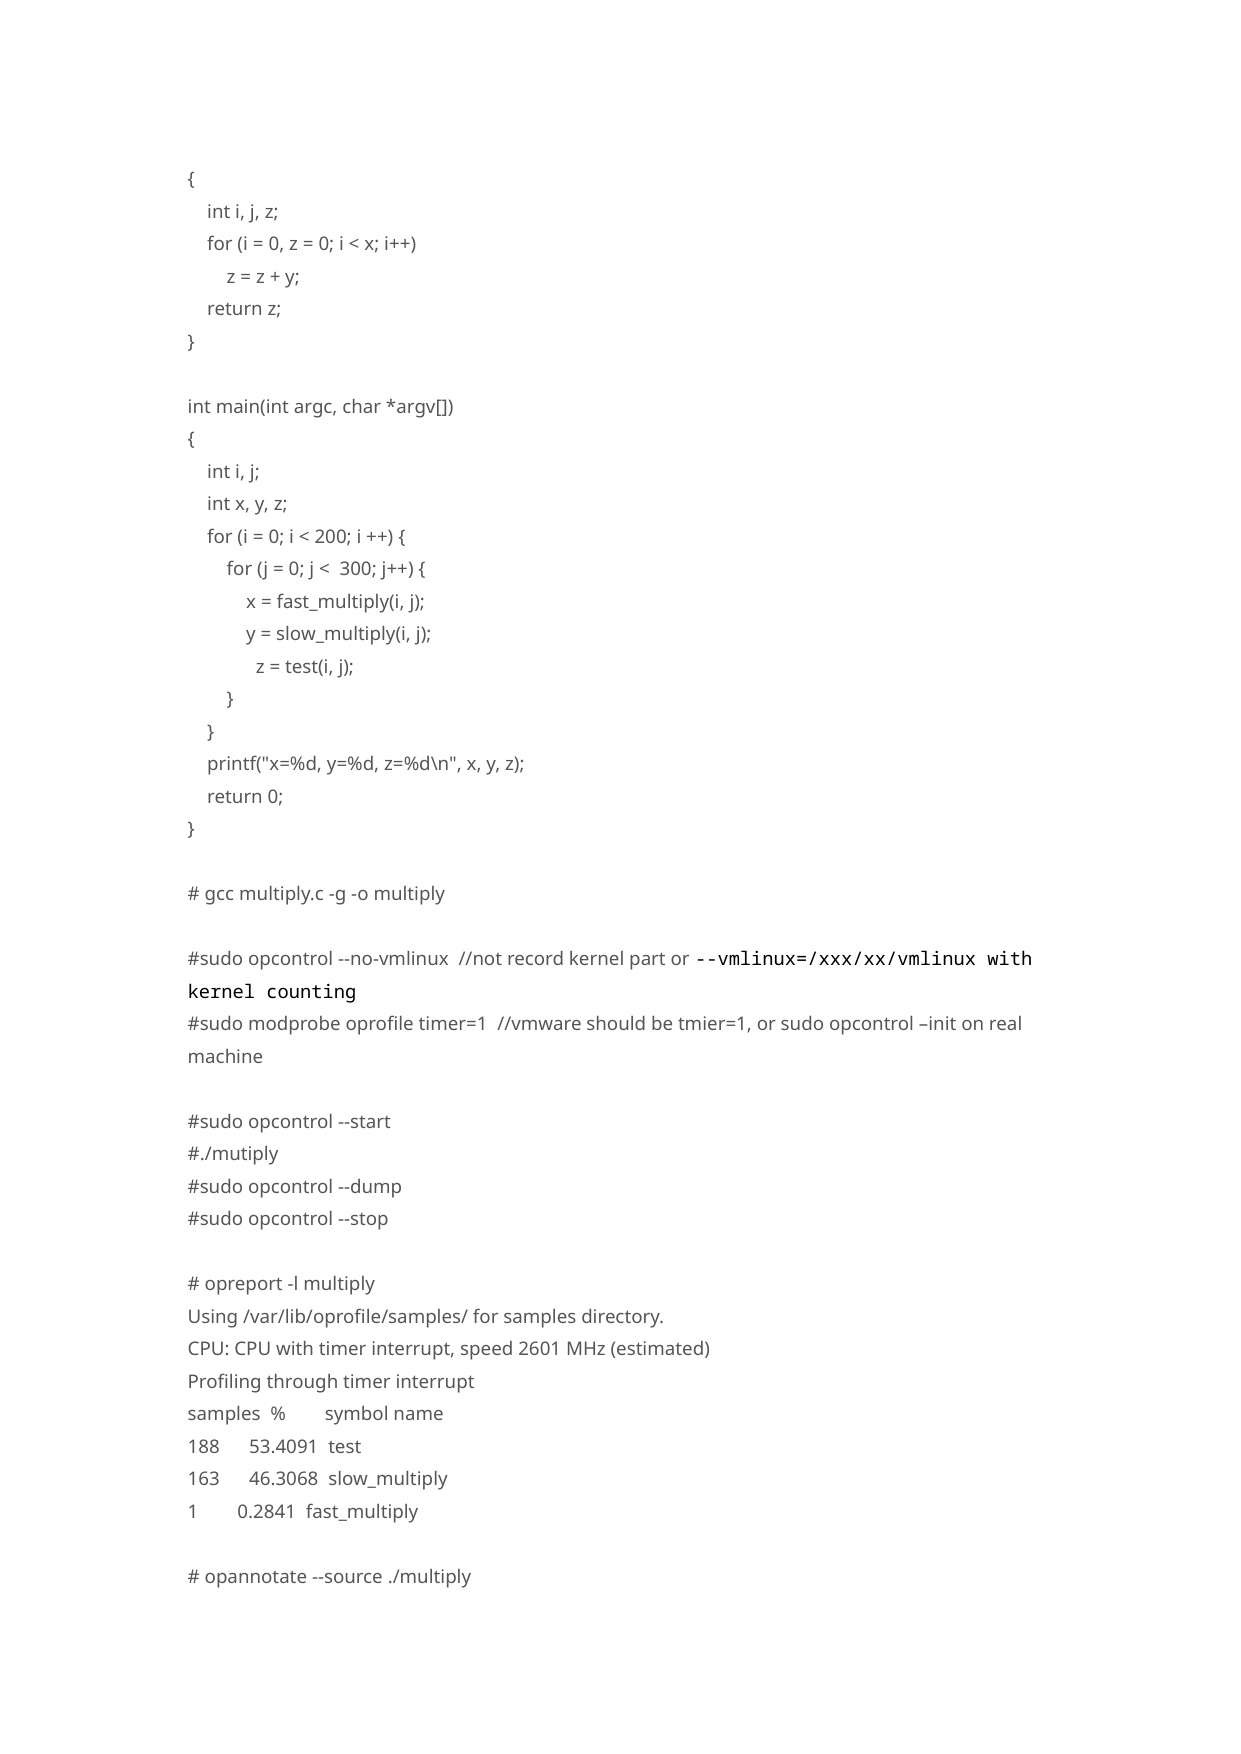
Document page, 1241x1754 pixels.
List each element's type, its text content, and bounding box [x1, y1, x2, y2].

text y = slow_multiply(i, j); [187, 617, 1053, 649]
text for (i = 0, z = 0; i < x; i++) [187, 227, 1053, 259]
text int main(int argc, char *argv[]) [187, 389, 1053, 422]
text } [187, 714, 1053, 747]
text #sudo opcontrol --no-vmlinux //not record kernel part or --vmlinux=/xxx/xx/vmlinux with kernel counting [187, 942, 1053, 1007]
text 1 0.2841 fast_multiply [187, 1494, 1053, 1527]
text # opannotate --source ./multiply [187, 1559, 1053, 1592]
text z = test(i, j); [187, 649, 1053, 682]
text int i, j, z; [187, 194, 1053, 227]
text CPU: CPU with timer interrupt, speed 2601 MHz (estimated) [187, 1332, 1053, 1364]
text Profiling through timer interrupt [187, 1364, 1053, 1397]
text for (i = 0; i < 200; i ++) { [187, 519, 1053, 552]
text #sudo opcontrol --stop [187, 1202, 1053, 1234]
text { [187, 162, 1053, 194]
text return 0; [187, 779, 1053, 812]
text } [187, 682, 1053, 714]
text x = fast_multiply(i, j); [187, 584, 1053, 617]
text #sudo opcontrol --dump [187, 1169, 1053, 1202]
text 163 46.3068 slow_multiply [187, 1462, 1053, 1494]
text return z; [187, 292, 1053, 324]
text samples % symbol name [187, 1397, 1053, 1429]
text int i, j; [187, 454, 1053, 487]
text #./mutiply [187, 1137, 1053, 1169]
text for (j = 0; j < 300; j++) { [187, 552, 1053, 584]
text z = z + y; [187, 259, 1053, 292]
text #sudo modprobe oprofile timer=1 //vmware should be tmier=1, or sudo opcontrol –init on real machine [187, 1007, 1053, 1072]
text int x, y, z; [187, 487, 1053, 519]
text } [187, 812, 1053, 844]
text 188 53.4091 test [187, 1429, 1053, 1462]
text { [187, 422, 1053, 454]
text #sudo opcontrol --start [187, 1104, 1053, 1137]
text Using /var/lib/oprofile/samples/ for samples directory. [187, 1299, 1053, 1332]
text printf("x=%d, y=%d, z=%d\n", x, y, z); [187, 747, 1053, 779]
text # opreport -l multiply [187, 1267, 1053, 1299]
text } [187, 324, 1053, 357]
text # gcc multiply.c -g -o multiply [187, 877, 1053, 909]
